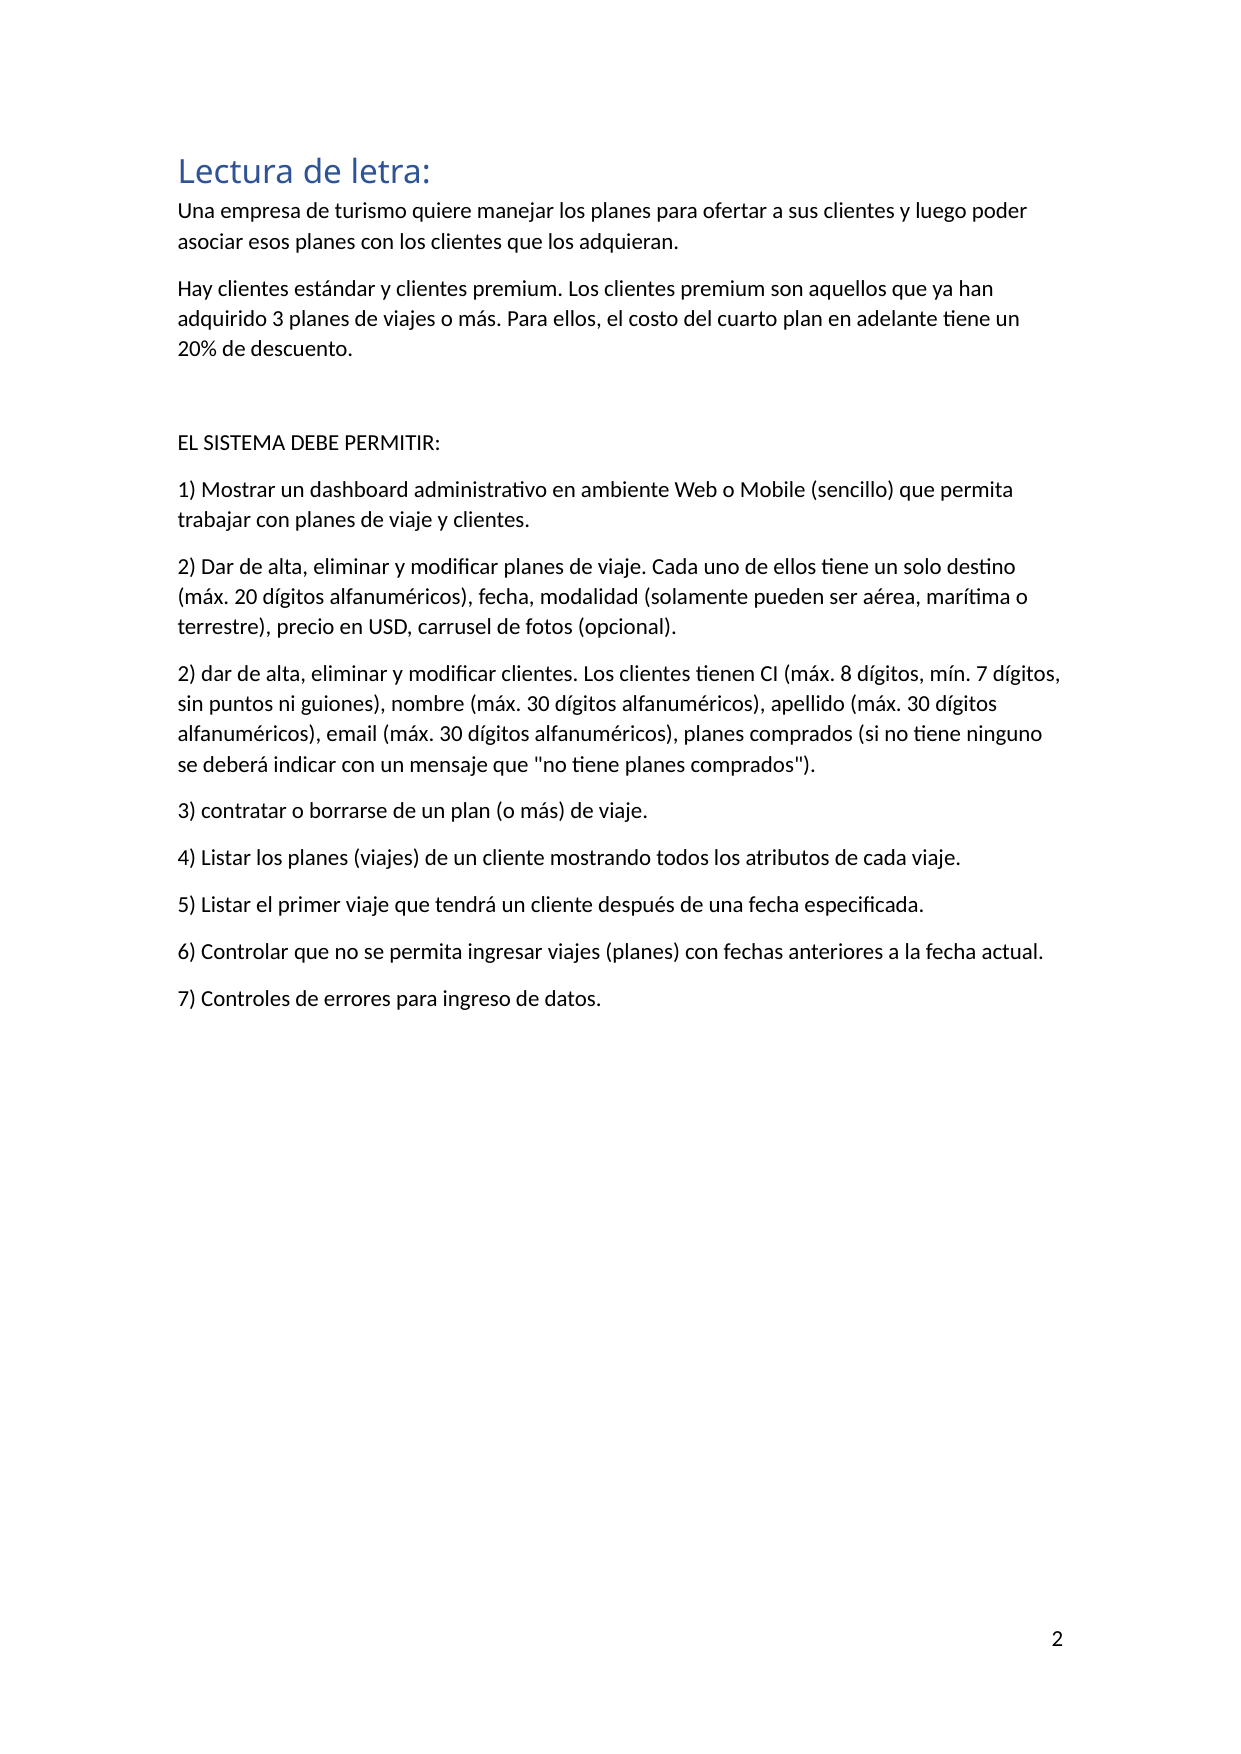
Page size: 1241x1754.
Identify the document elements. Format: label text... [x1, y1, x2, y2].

text 7) Controles de errores para ingreso de datos. [177, 984, 1063, 1012]
text 3) contratar o borrarse de un plan (o más) de viaje. [177, 797, 1063, 824]
text Una empresa de turismo quiere manejar los planes para ofertar a sus clientes y luego poder asociar esos planes con los clientes que los adquieran. [177, 197, 1063, 255]
text 4) Listar los planes (viajes) de un cliente mostrando todos los atributos de cada viaje. [177, 843, 1063, 871]
text 5) Listar el primer viaje que tendrá un cliente después de una fecha especificada. [177, 890, 1063, 918]
text 2) Dar de alta, eliminar y modificar planes de viaje. Cada uno de ellos tiene un solo destino (máx. 20 dígitos alfanuméricos), fecha, modalidad (solamente pueden ser aérea, marítima o terrestre), precio en USD, carrusel de fotos (opcional). [177, 552, 1063, 640]
text 6) Controlar que no se permita ingresar viajes (planes) con fechas anteriores a la fecha actual. [177, 937, 1063, 965]
text 2) dar de alta, eliminar y modificar clientes. Los clientes tienen CI (máx. 8 dígitos, mín. 7 dígitos, sin puntos ni guiones), nombre (máx. 30 dígitos alfanuméricos), apellido (máx. 30 dígitos alfanuméricos), email (máx. 30 dígitos alfanuméricos), planes comprados (si no tiene ninguno se deberá indicar con un mensaje que "no tiene planes comprados"). [177, 659, 1063, 778]
subtitle Lectura de letra: [177, 148, 1063, 193]
text Hay clientes estándar y clientes premium. Los clientes premium son aquellos que ya han adquirido 3 planes de viajes o más. Para ellos, el costo del cuarto plan en adelante tiene un 20% de descuento. [177, 274, 1063, 362]
text 1) Mostrar un dashboard administrativo en ambiente Web o Mobile (sencillo) que permita trabajar con planes de viaje y clientes. [177, 475, 1063, 533]
text EL SISTEMA DEBE PERMITIR: [177, 428, 1063, 456]
